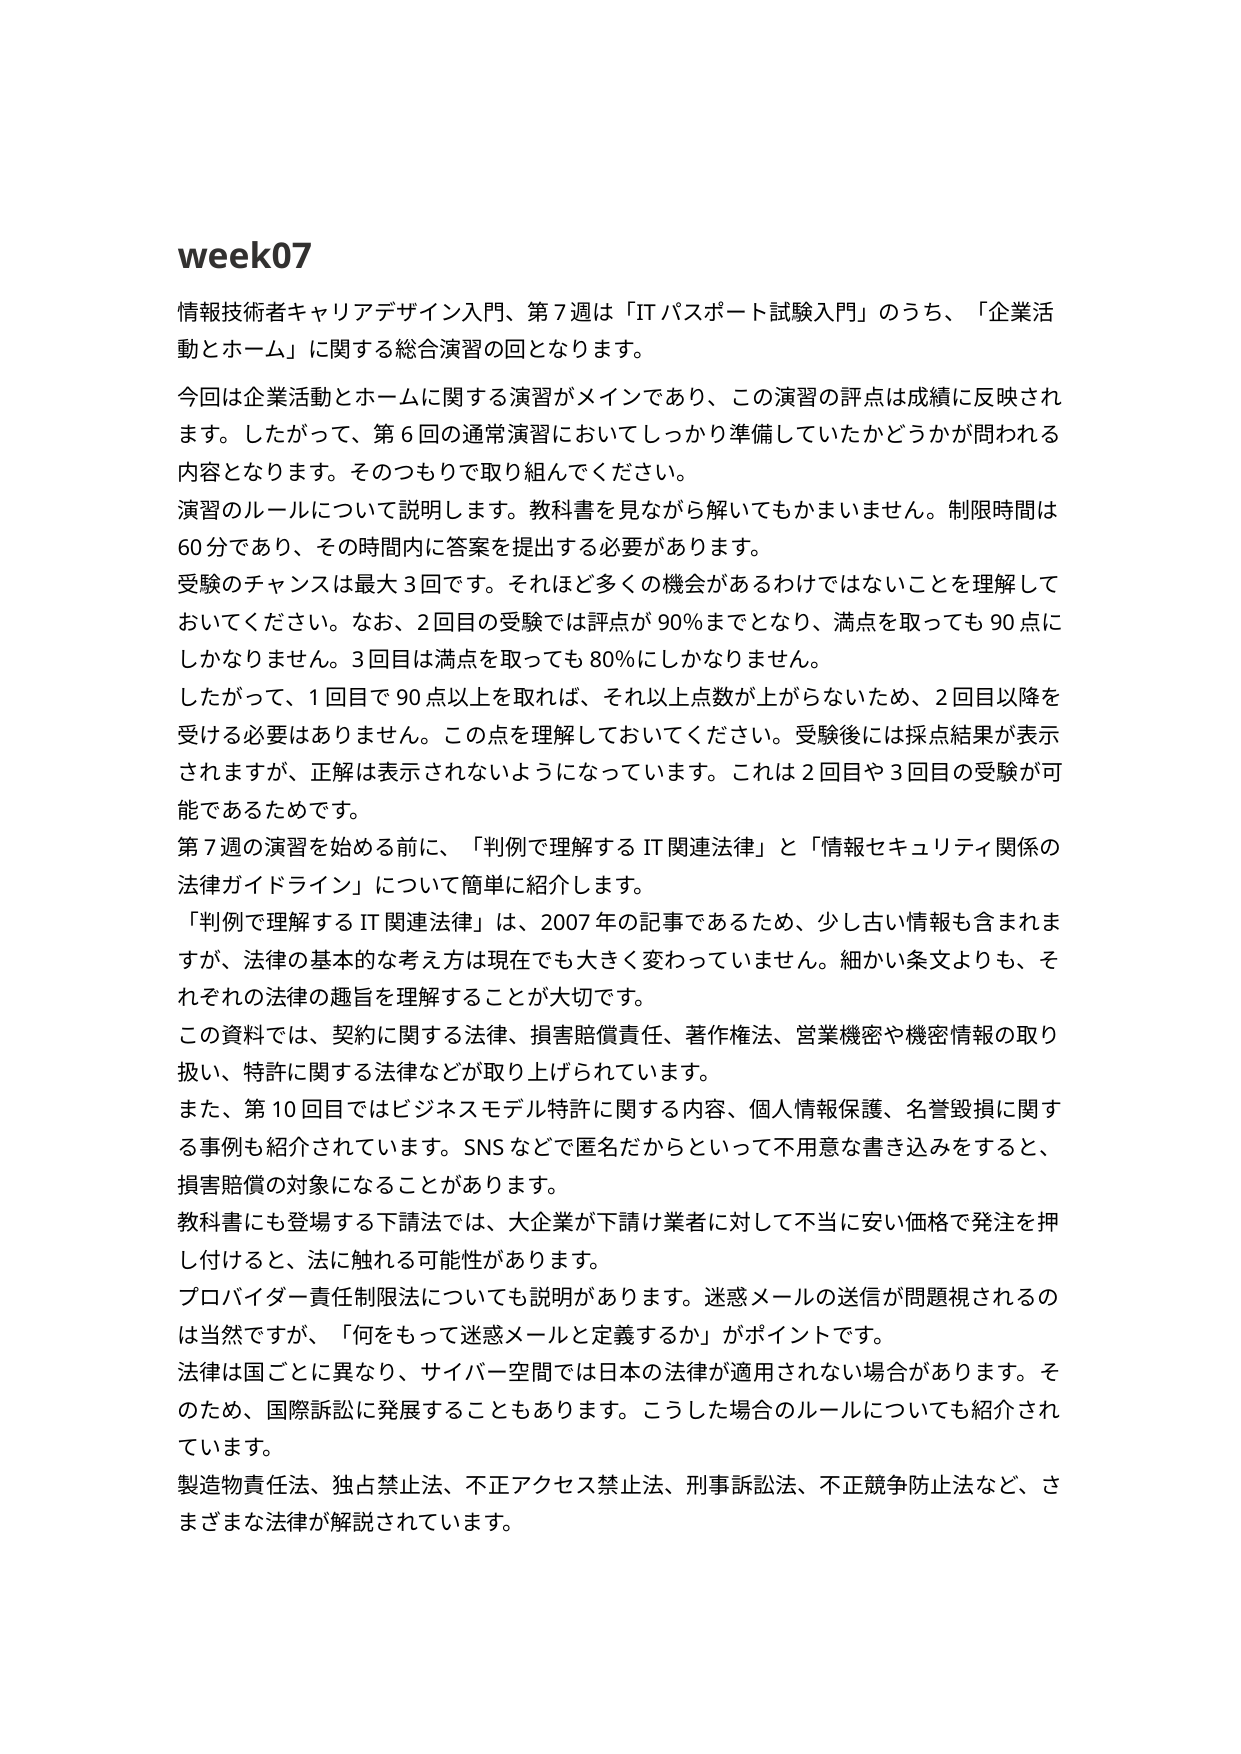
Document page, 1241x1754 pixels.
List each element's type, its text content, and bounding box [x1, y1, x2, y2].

text 「判例で理解するIT関連法律」は、2007年の記事であるため、少し古い情報も含まれますが、法律の基本的な考え方は現在でも大きく変わっていません。細かい条文よりも、それぞれの法律の趣旨を理解することが大切です。 [177, 902, 1063, 1015]
text 受験のチャンスは最大3回です。それほど多くの機会があるわけではないことを理解しておいてください。なお、2回目の受験では評点が90％までとなり、満点を取っても90点にしかなりません。3回目は満点を取っても80％にしかなりません。 [177, 565, 1063, 677]
text 製造物責任法、独占禁止法、不正アクセス禁止法、刑事訴訟法、不正競争防止法など、さまざまな法律が解説されています。 [177, 1465, 1063, 1540]
text 第7週の演習を始める前に、「判例で理解するIT関連法律」と「情報セキュリティ関係の法律ガイドライン」について簡単に紹介します。 [177, 827, 1063, 902]
text したがって、1回目で90点以上を取れば、それ以上点数が上がらないため、2回目以降を受ける必要はありません。この点を理解しておいてください。受験後には採点結果が表示されますが、正解は表示されないようになっています。これは2回目や3回目の受験が可能であるためです。 [177, 677, 1063, 827]
text 法律は国ごとに異なり、サイバー空間では日本の法律が適用されない場合があります。そのため、国際訴訟に発展することもあります。こうした場合のルールについても紹介されています。 [177, 1352, 1063, 1465]
text プロバイダー責任制限法についても説明があります。迷惑メールの送信が問題視されるのは当然ですが、「何をもって迷惑メールと定義するか」がポイントです。 [177, 1277, 1063, 1352]
text 今回は企業活動とホームに関する演習がメインであり、この演習の評点は成績に反映されます。したがって、第6回の通常演習においてしっかり準備していたかどうかが問われる内容となります。そのつもりで取り組んでください。 [177, 377, 1063, 490]
text また、第10回目ではビジネスモデル特許に関する内容、個人情報保護、名誉毀損に関する事例も紹介されています。SNSなどで匿名だからといって不用意な書き込みをすると、損害賠償の対象になることがあります。 [177, 1090, 1063, 1202]
text この資料では、契約に関する法律、損害賠償責任、著作権法、営業機密や機密情報の取り扱い、特許に関する法律などが取り上げられています。 [177, 1015, 1063, 1090]
text 教科書にも登場する下請法では、大企業が下請け業者に対して不当に安い価格で発注を押し付けると、法に触れる可能性があります。 [177, 1202, 1063, 1277]
text week07 情報技術者キャリアデザイン入門、第7週は「ITパスポート試験入門」のうち、「企業活動とホーム」に関する総合演習の回となります。 [177, 217, 1063, 367]
text 演習のルールについて説明します。教科書を見ながら解いてもかまいません。制限時間は60分であり、その時間内に答案を提出する必要があります。 [177, 490, 1063, 565]
